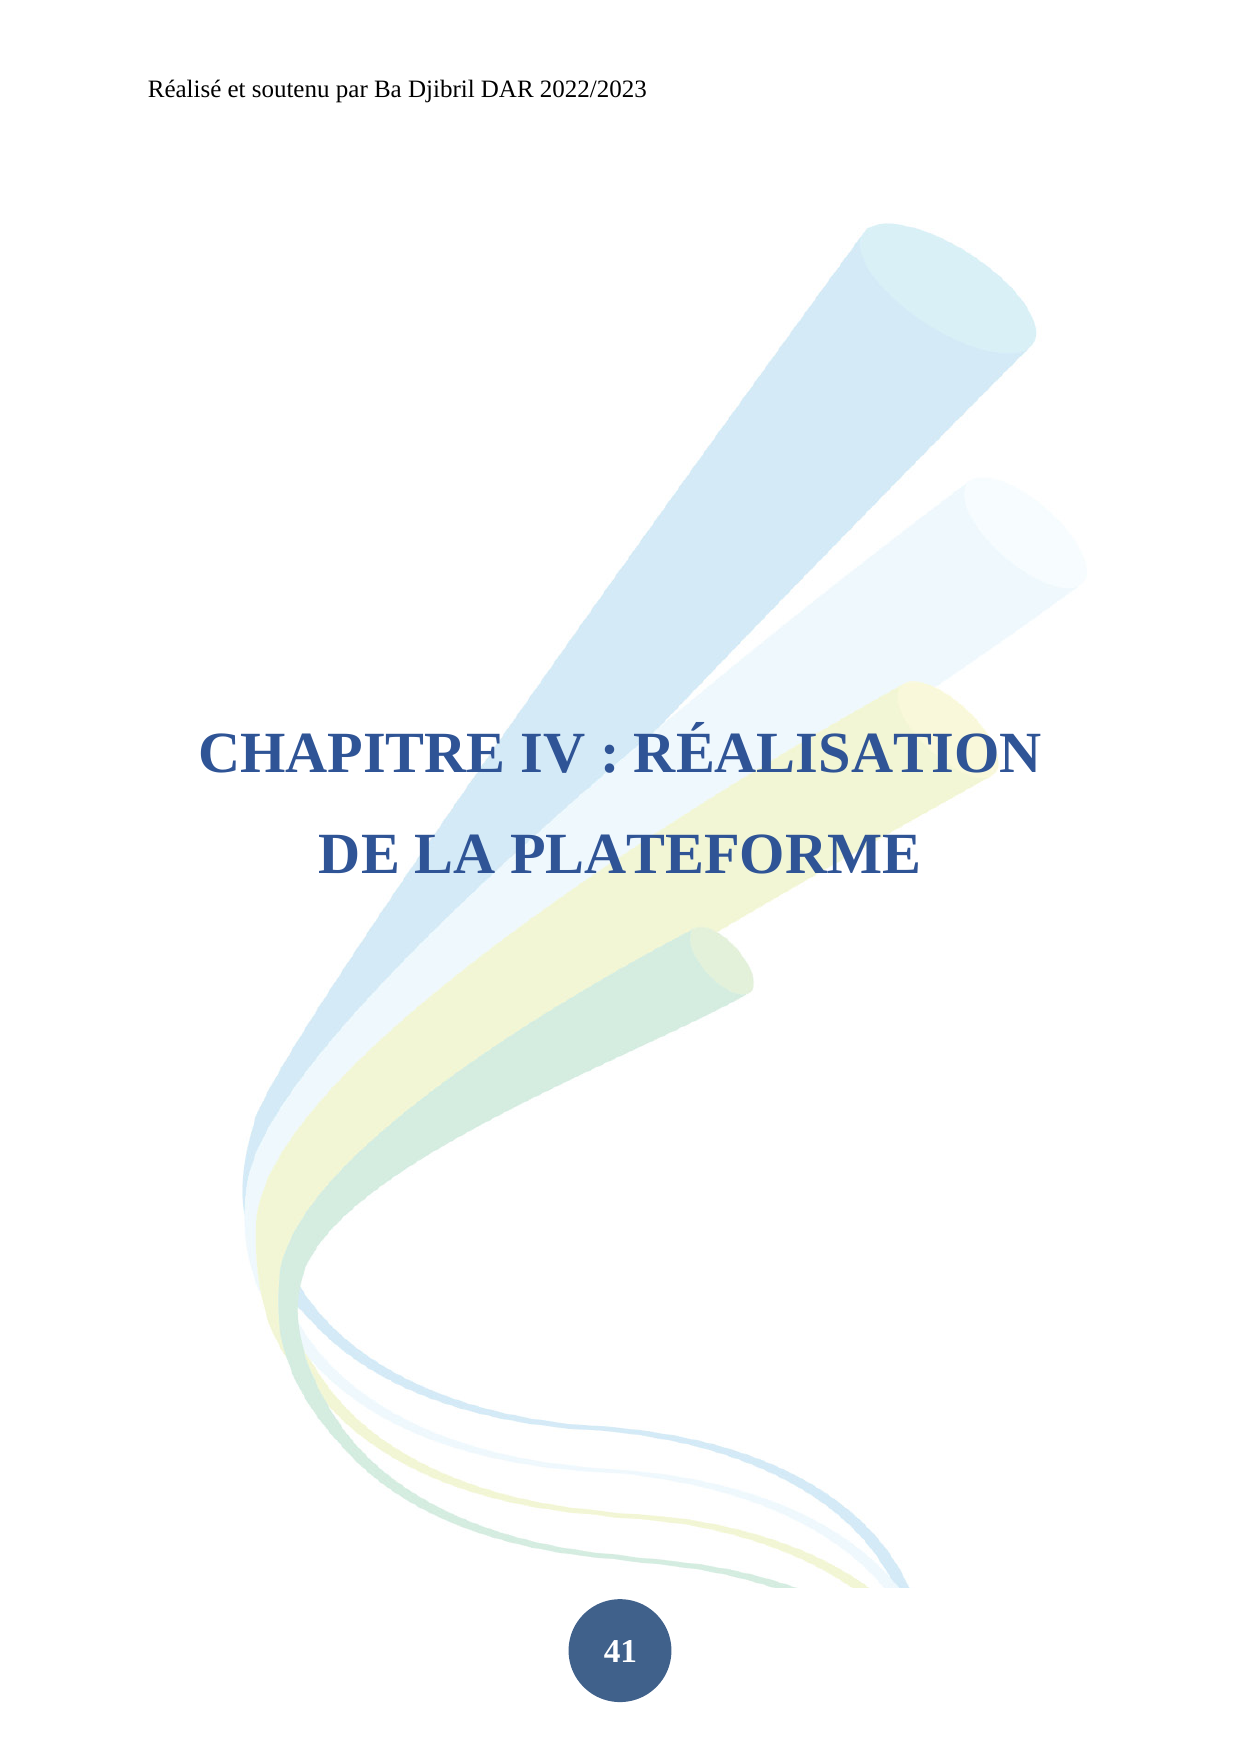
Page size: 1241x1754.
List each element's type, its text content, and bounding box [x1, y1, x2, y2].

subtitle CHAPITRE IV : RÉALISATION DE LA PLATEFORME [148, 718, 1093, 886]
picture [42, 128, 1190, 1588]
